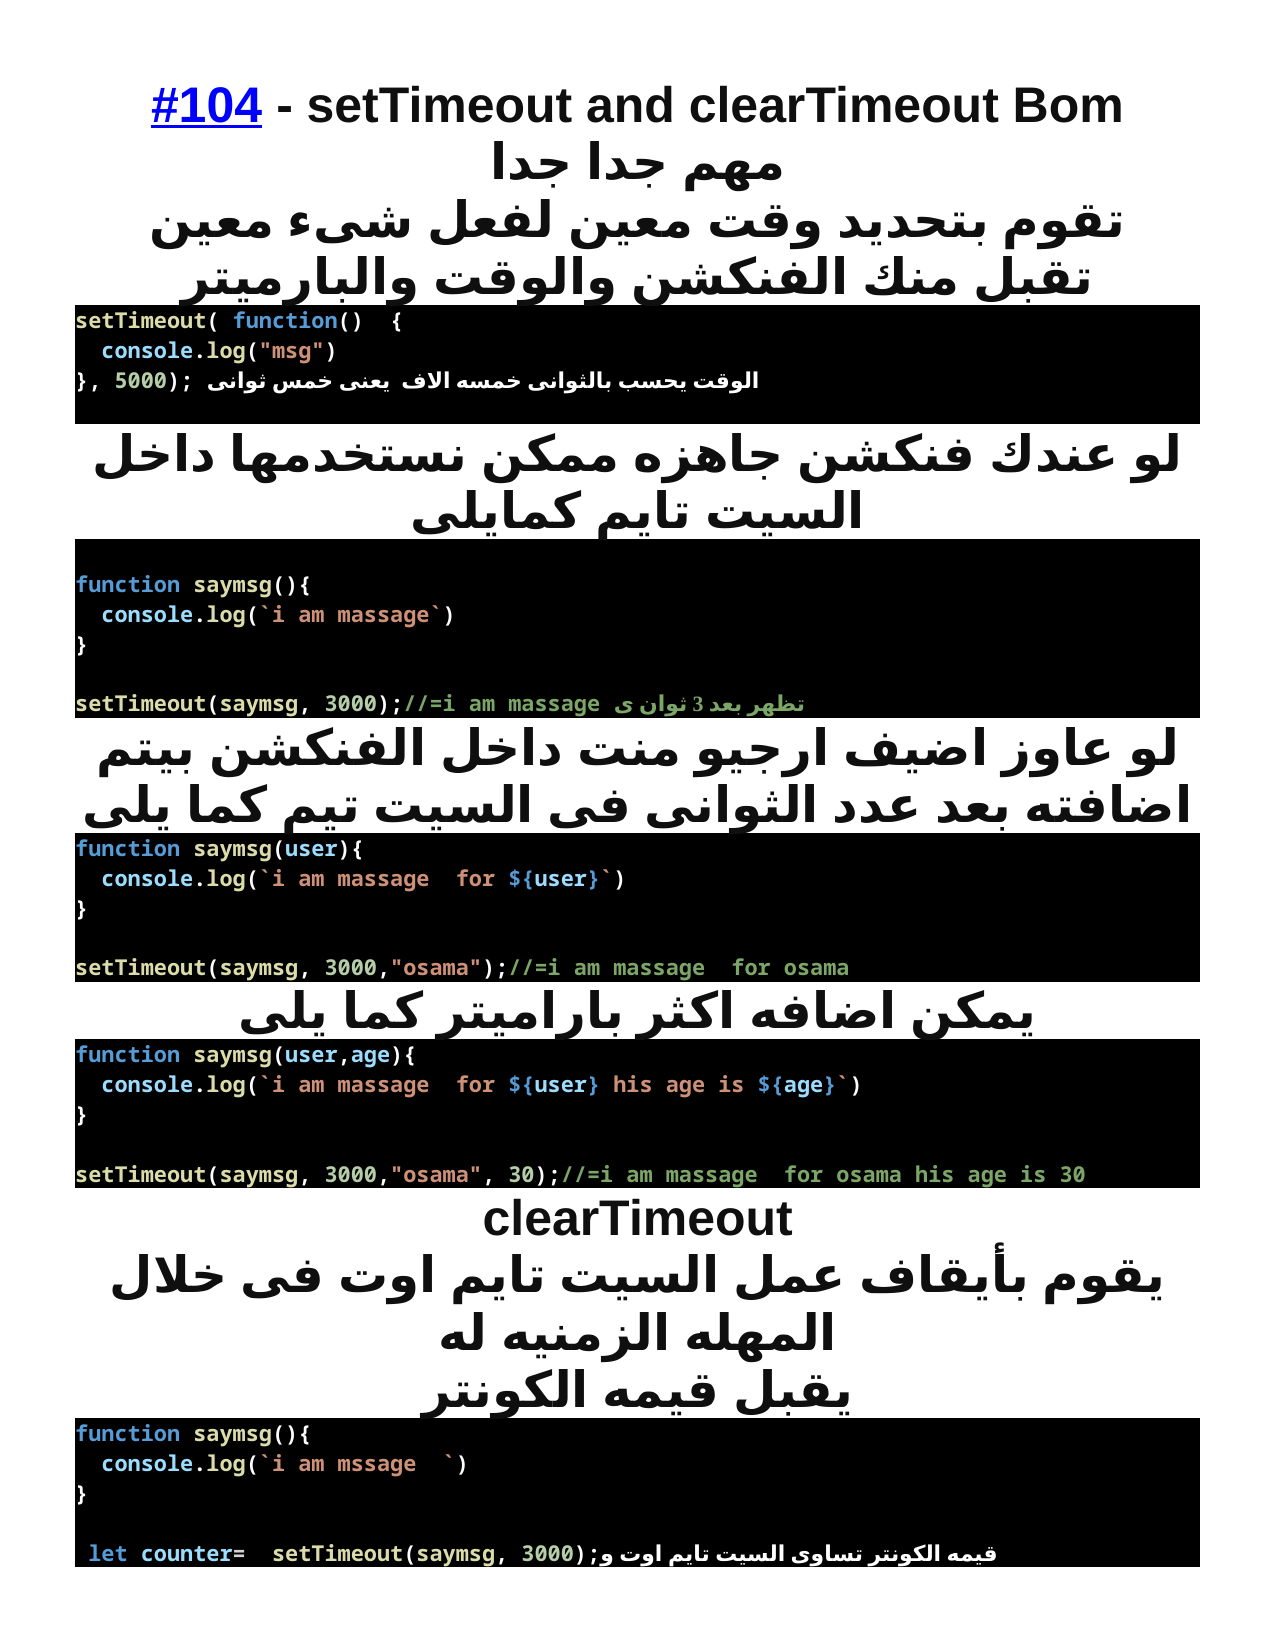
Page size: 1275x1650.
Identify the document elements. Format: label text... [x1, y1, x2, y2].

text console.log(`i am massage`) [75, 599, 1200, 628]
subtitle لو عندك فنكشن جاهزه ممكن نستخدمها داخل السيت تايم كمايلى [75, 424, 1200, 539]
text }, 5000); الوقت يحسب بالثوانى خمسه الاف يعنى خمس ثوانى [75, 364, 1200, 394]
text } [75, 892, 1200, 922]
subtitle يقبل قيمه الكونتر [75, 1361, 1200, 1418]
text } [75, 628, 1200, 658]
text } [75, 1478, 1200, 1508]
text function saymsg(){ [75, 569, 1200, 599]
text console.log("msg") [75, 335, 1200, 364]
text console.log(`i am mssage `) [75, 1448, 1200, 1478]
text setTimeout(saymsg, 3000);//=i am massage تظهر بعد 3 ثوان ى [75, 688, 1200, 718]
subtitle لو عاوز اضيف ارجيو منت داخل الفنكشن بيتم اضافته بعد عدد الثوانى فى السيت تيم كما يلى [75, 718, 1200, 833]
subtitle clearTimeout [75, 1188, 1200, 1246]
text } [75, 1099, 1200, 1129]
subtitle يقوم بأيقاف عمل السيت تايم اوت فى خلال المهله الزمنيه له [75, 1246, 1200, 1361]
text setTimeout(saymsg, 3000,"osama");//=i am massage for osama [75, 952, 1200, 982]
text setTimeout( function() { [75, 305, 1200, 335]
text console.log(`i am massage for ${user} his age is ${age}`) [75, 1069, 1200, 1099]
text function saymsg(){ [75, 1418, 1200, 1448]
text console.log(`i am massage for ${user}`) [75, 863, 1200, 892]
subtitle #104 - setTimeout and clearTimeout Bom [75, 75, 1200, 132]
subtitle يمكن اضافه اكثر باراميتر كما يلى [75, 982, 1200, 1039]
text function saymsg(user,age){ [75, 1039, 1200, 1069]
subtitle تقوم بتحديد وقت معين لفعل شىء معين [75, 190, 1200, 247]
text setTimeout(saymsg, 3000,"osama", 30);//=i am massage for osama his age is 30 [75, 1158, 1200, 1188]
text let counter= setTimeout(saymsg, 3000);قيمه الكونتر تساوى السيت تايم اوت و [75, 1537, 1200, 1567]
text function saymsg(user){ [75, 833, 1200, 863]
subtitle مهم جدا جدا [75, 132, 1200, 190]
subtitle تقبل منك الفنكشن والوقت والبارميتر [75, 247, 1200, 305]
